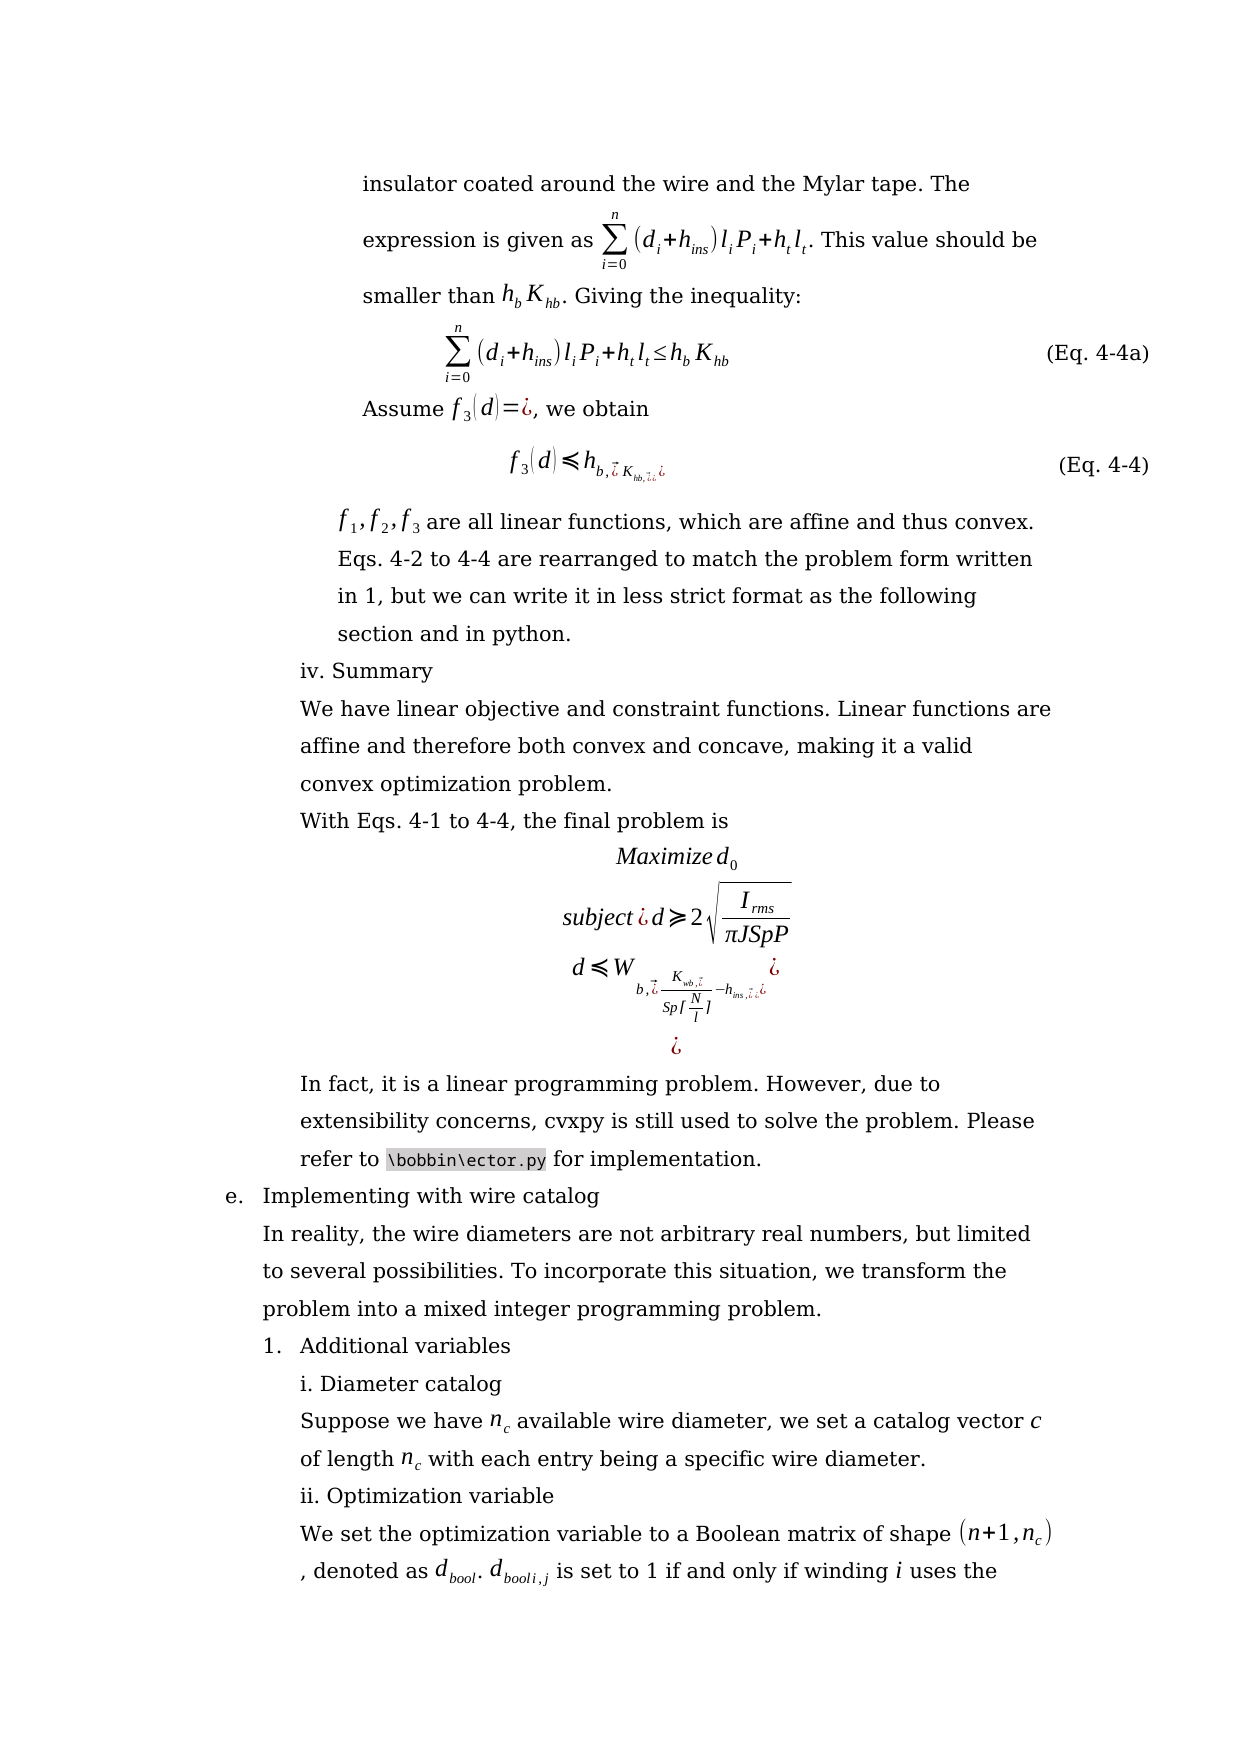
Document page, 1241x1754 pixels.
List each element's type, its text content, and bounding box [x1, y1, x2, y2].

list are all linear functions, which are affine and thus convex. Eqs. 4-2 to 4-4 are rearranged to match the problem form written in 1, but we can write it in less strict format as the following section and in python. [337, 502, 1053, 652]
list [362, 164, 1053, 314]
list In reality, the wire diameters are not arbitrary real numbers, but limited to several possibilities. To incorporate this situation, we transform the problem into a mixed integer programming problem. [262, 1214, 1053, 1327]
list Implementing with wire catalog [225, 1177, 1053, 1214]
list ii. Optimization variable [300, 1477, 1053, 1514]
list iv. Summary [300, 652, 1053, 689]
table_header (Eq. 4-4a) [986, 315, 1162, 389]
table_header [188, 427, 986, 502]
list We have linear objective and constraint functions. Linear functions are affine and therefore both convex and concave, making it a valid convex optimization problem. [300, 689, 1053, 802]
list With Eqs. 4-1 to 4-4, the final problem is [300, 802, 1053, 839]
list Assume , we obtain [362, 389, 1053, 427]
list Suppose we have available wire diameter, we set a catalog vector of length with each entry being a specific wire diameter. [300, 1402, 1053, 1477]
list i. Diameter catalog [300, 1364, 1053, 1402]
table_header [188, 315, 986, 389]
list Additional variables [262, 1327, 1053, 1364]
list In fact, it is a linear programming problem. However, due to extensibility concerns, cvxpy is still used to solve the problem. Please refer to \bobbin\ector.py for implementation. [300, 1064, 1053, 1177]
table_header (Eq. 4-4) [986, 427, 1162, 502]
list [300, 1514, 1053, 1589]
